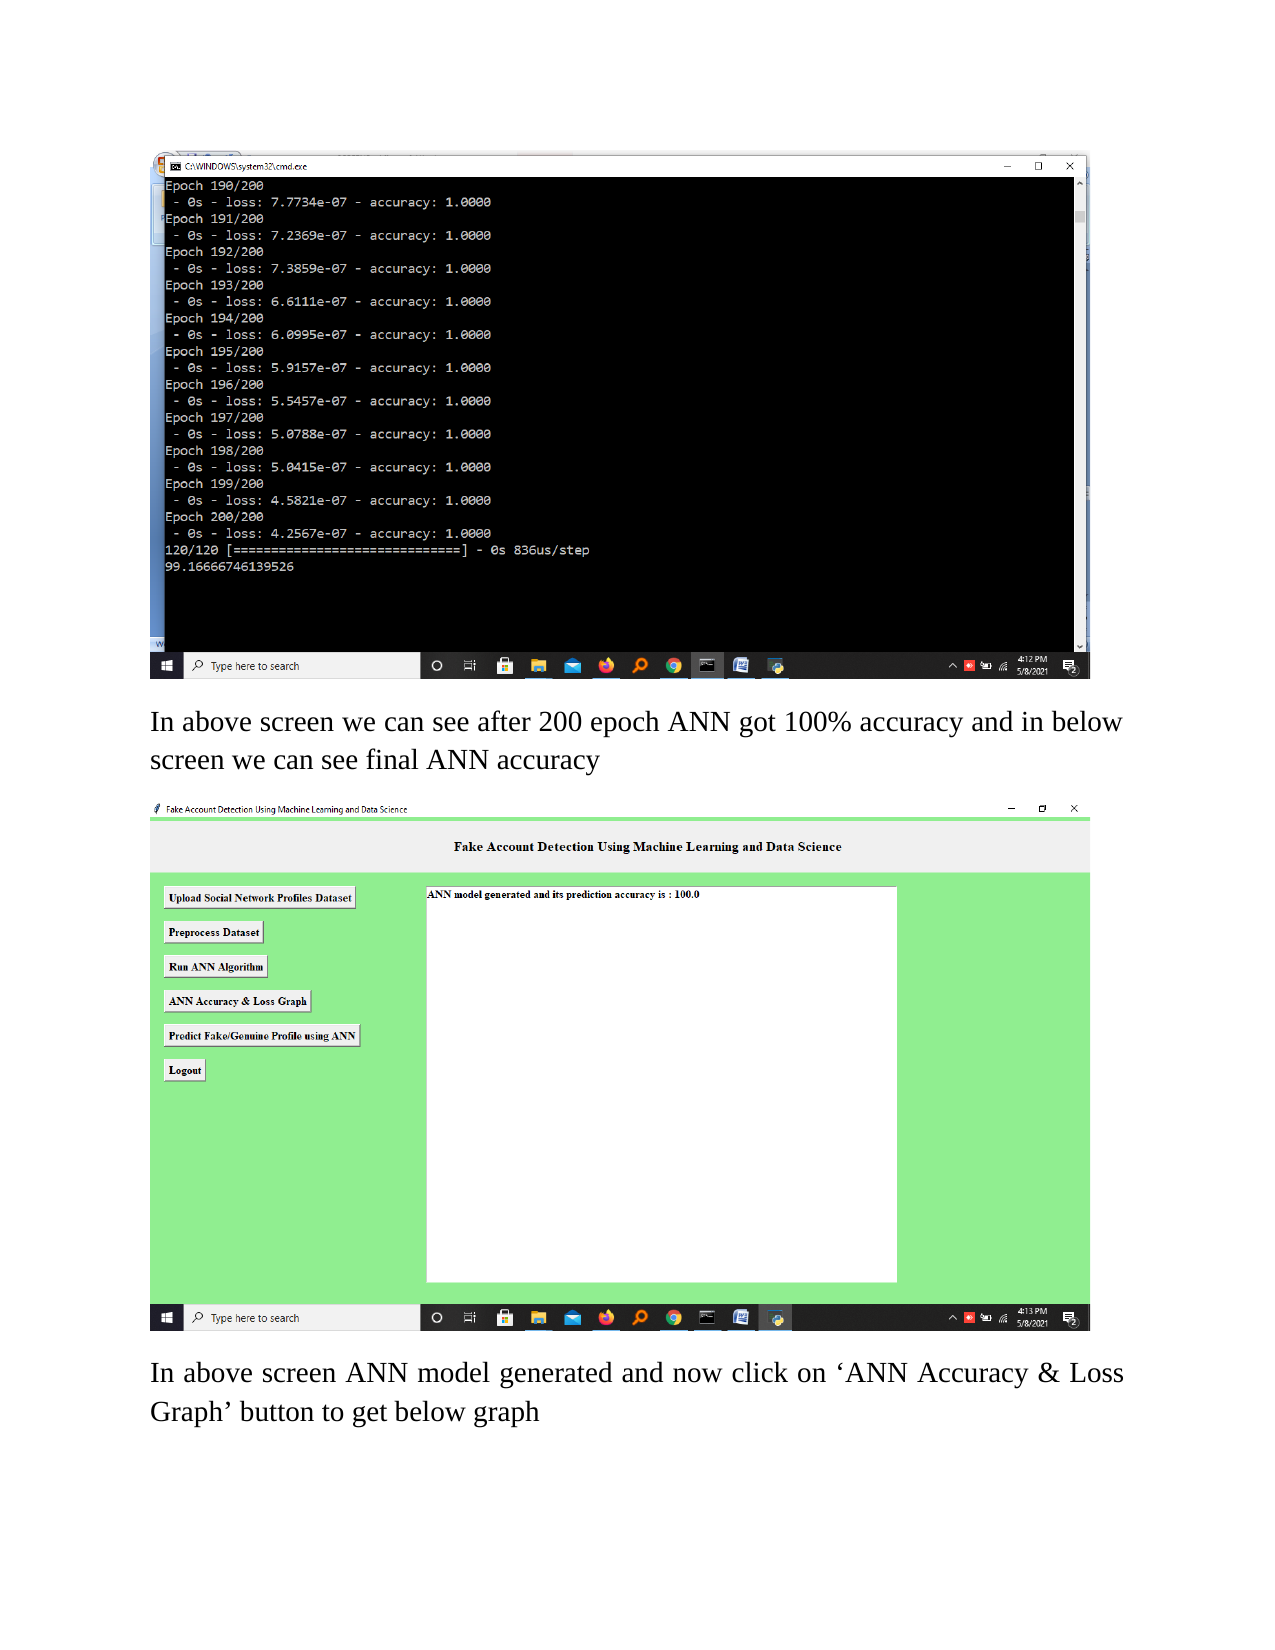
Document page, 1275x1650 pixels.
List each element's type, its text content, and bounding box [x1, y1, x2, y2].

text In above screen ANN model generated and now click on ‘ANN Accuracy & Loss Graph’ button to get below graph [150, 1355, 1125, 1427]
picture [150, 801, 1091, 1331]
text In above screen we can see after 200 epoch ANN got 100% accuracy and in below screen we can see final ANN accuracy [150, 704, 1125, 776]
picture [150, 150, 1091, 679]
